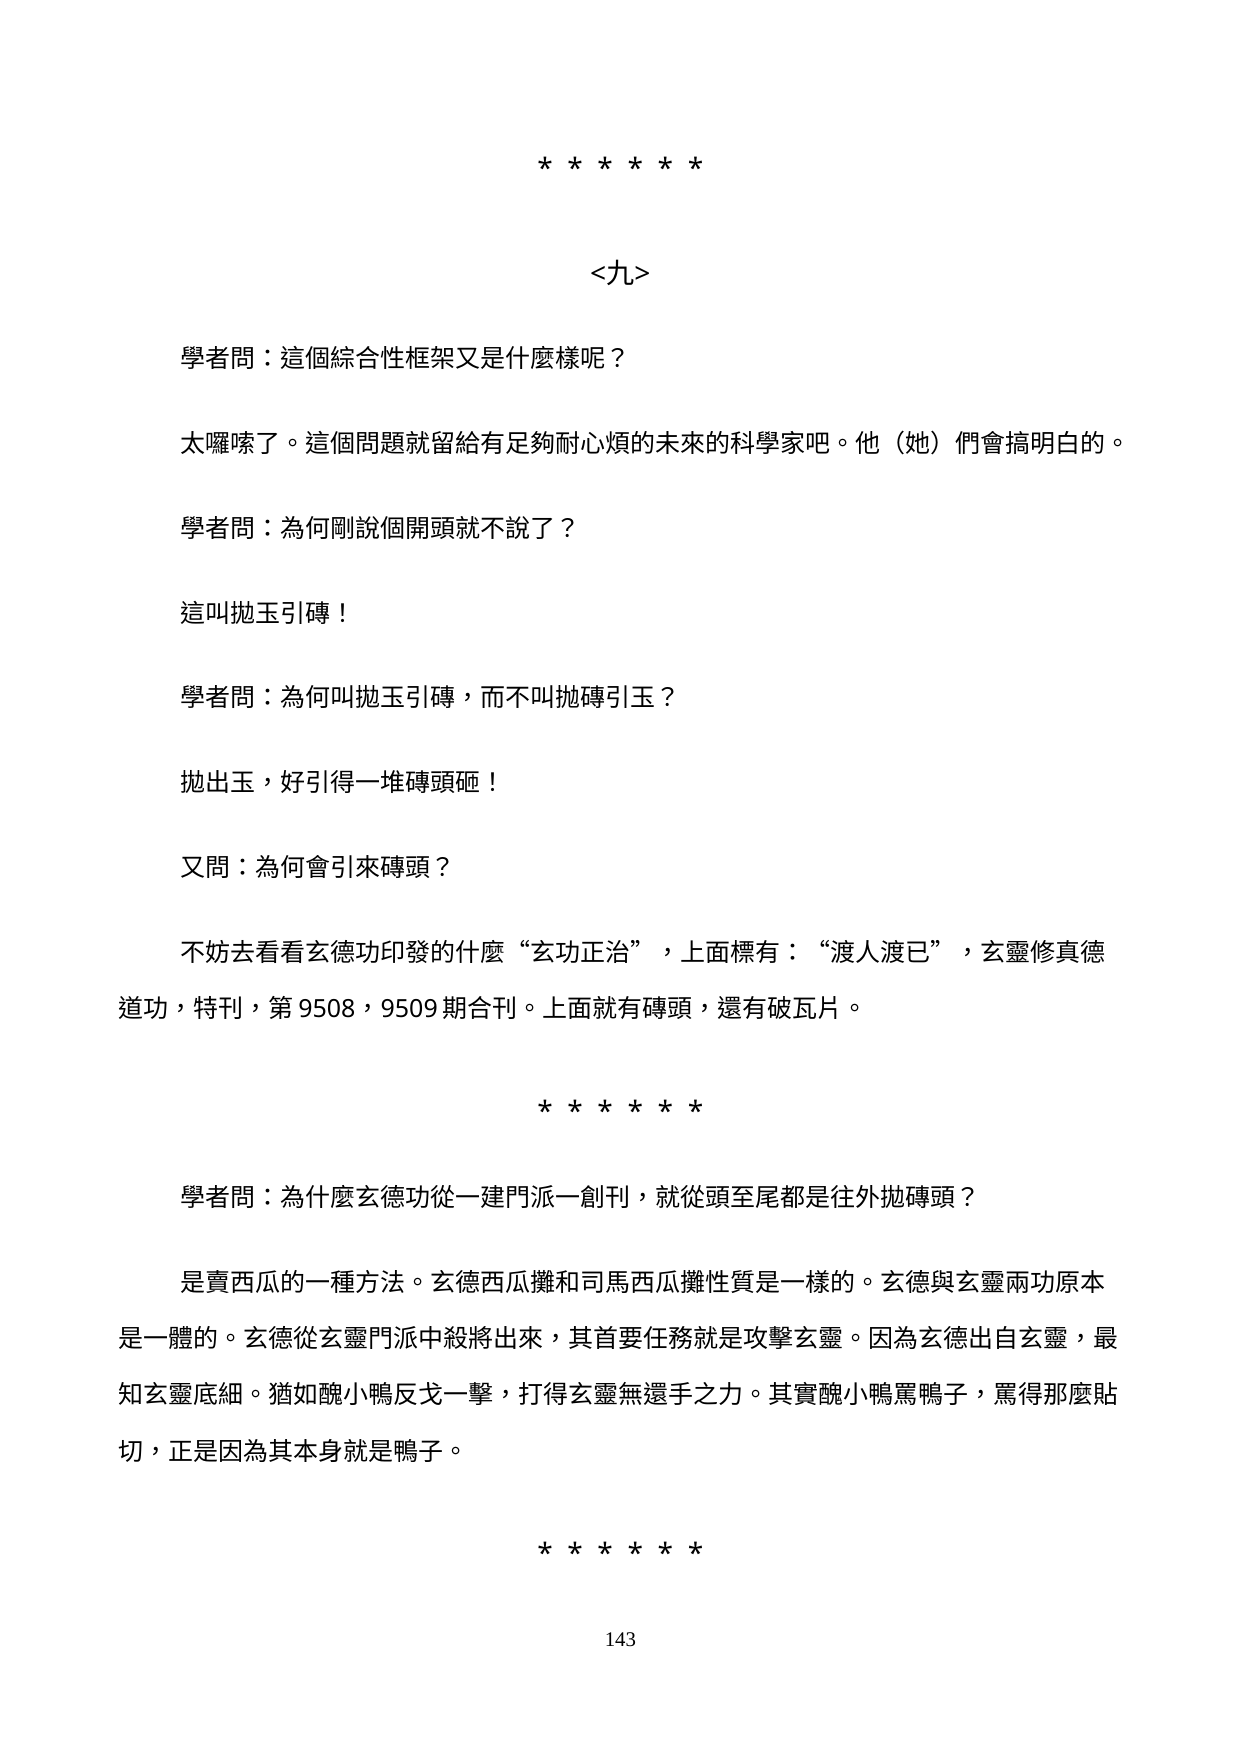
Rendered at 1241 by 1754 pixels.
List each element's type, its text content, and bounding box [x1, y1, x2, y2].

text 是賣西瓜的一種方法。玄德西瓜攤和司馬西瓜攤性質是一樣的。玄德與玄靈兩功原本是一體的。玄德從玄靈門派中殺將出來，其首要任務就是攻擊玄靈。因為玄德出自玄靈，最知玄靈底細。猶如醜小鴨反戈一擊，打得玄靈無還手之力。其實醜小鴨罵鴨子，罵得那麼貼切，正是因為其本身就是鴨子。 [118, 1262, 1122, 1468]
text 太囉嗦了。這個問題就留給有足夠耐心煩的未來的科學家吧。他（她）們會搞明白的。 [118, 423, 1122, 460]
text 學者問：為何剛說個開頭就不說了？ [118, 508, 1122, 545]
text 學者問：為何叫拋玉引磚，而不叫抛磚引玉？ [118, 677, 1122, 715]
text 不妨去看看玄德功印發的什麼“玄功正治”，上面標有：“渡人渡已”，玄靈修真德道功，特刊，第9508，9509期合刊。上面就有磚頭，還有破瓦片。 [118, 932, 1122, 1025]
text 又問：為何會引來磚頭？ [118, 847, 1122, 884]
text 拋出玉，好引得一堆磚頭砸！ [118, 762, 1122, 799]
text * * * * * * [118, 130, 1122, 205]
text 學者問：這個綜合性框架又是什麼樣呢？ [118, 338, 1122, 376]
text <九> [118, 234, 1122, 309]
text * * * * * * [118, 1515, 1122, 1590]
text 學者問：為什麼玄德功從一建門派一創刊，就從頭至尾都是往外拋磚頭？ [118, 1177, 1122, 1214]
text * * * * * * [118, 1073, 1122, 1148]
text 這叫拋玉引磚！ [118, 592, 1122, 630]
